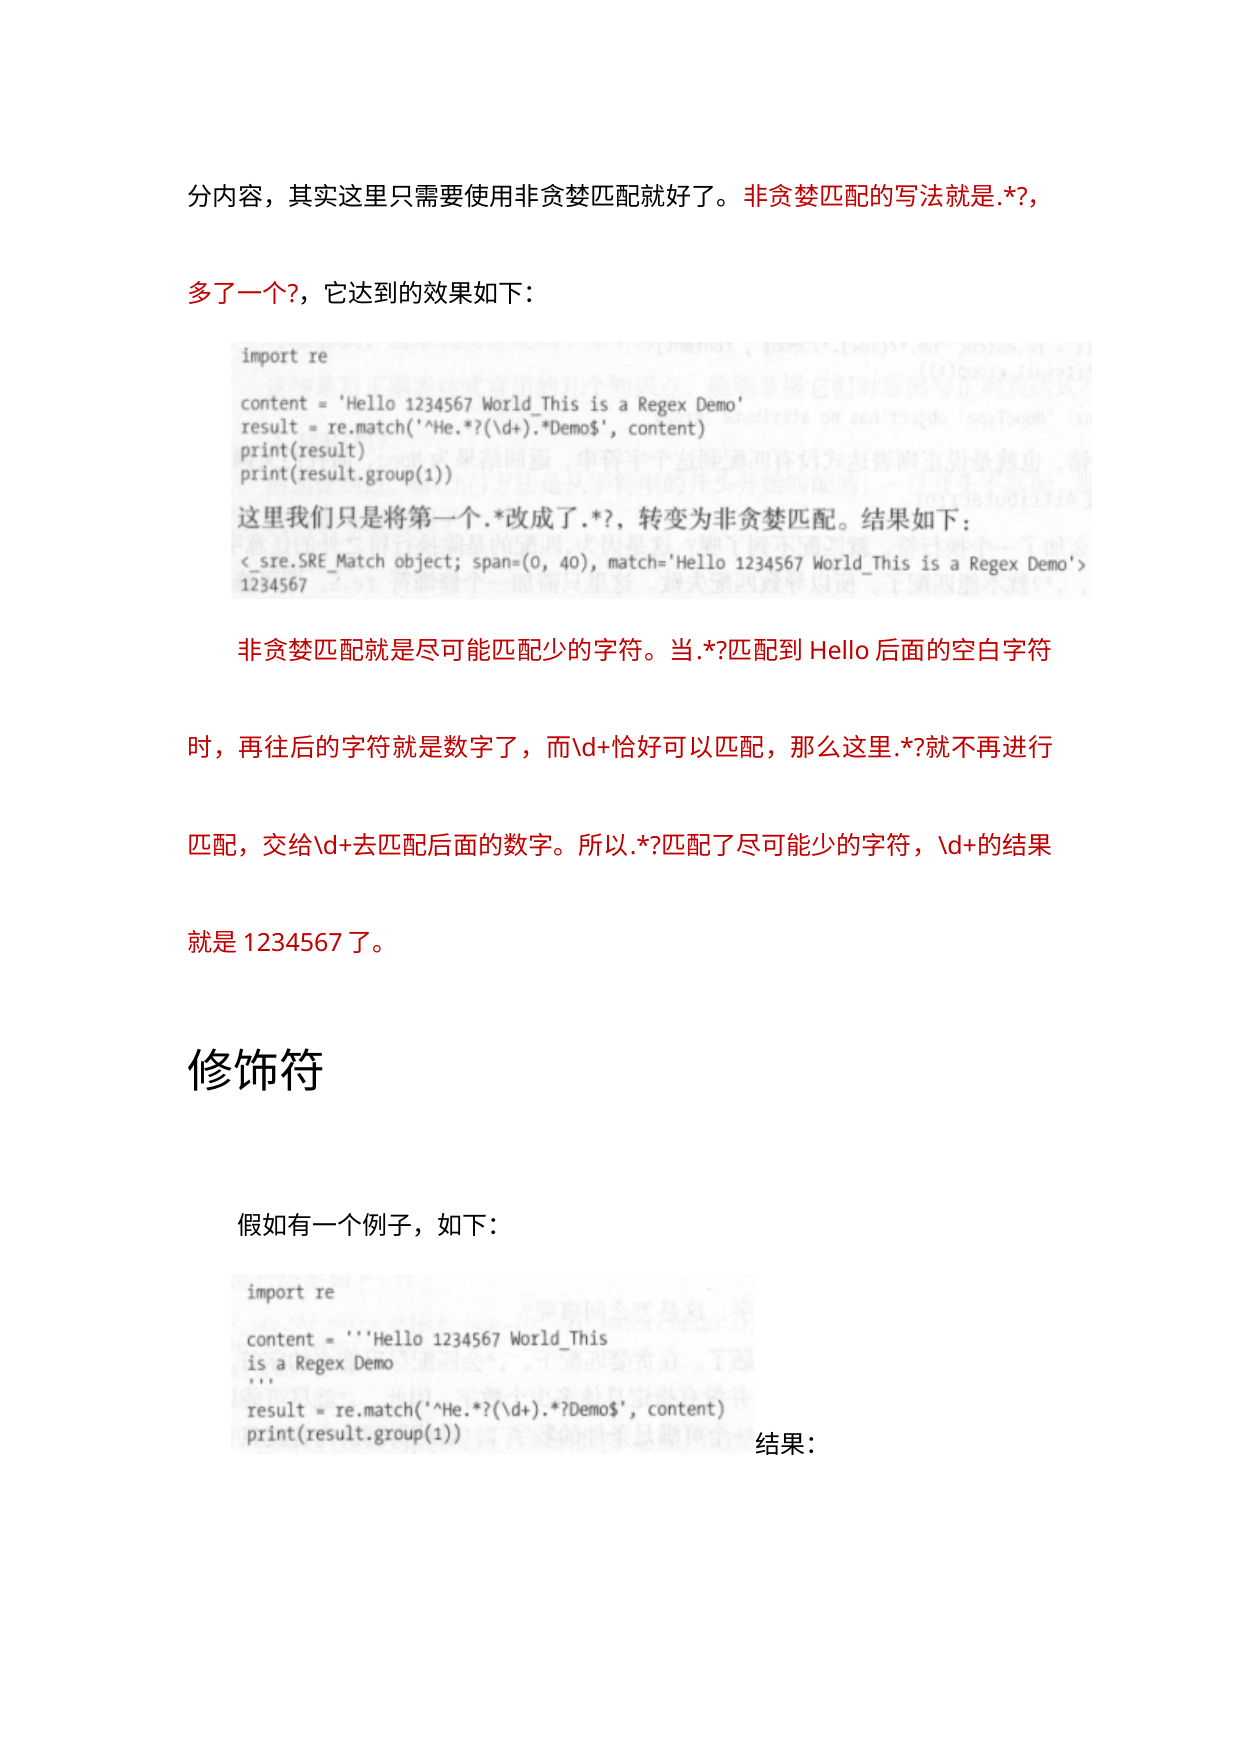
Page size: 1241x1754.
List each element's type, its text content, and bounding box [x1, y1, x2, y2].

text 非贪婪匹配就是尽可能匹配少的字符。当.*?匹配到Hello后面的空白字符时，再往后的字符就是数字了，而\d+恰好可以匹配，那么这里.*?就不再进行匹配，交给\d+去匹配后面的数字。所以.*?匹配了尽可能少的字符，\d+的结果就是1234567了。 [187, 616, 1053, 973]
text 假如有一个例子，如下： [187, 1191, 1053, 1256]
picture [231, 342, 1093, 599]
text 这明显会给我们带来很大的不便。有时候，匹配结果会莫名其妙少了一部分内容，其实这里只需要使用非贪婪匹配就好了。非贪婪匹配的写法就是.*?，多了一个?，它达到的效果如下： [187, 162, 1053, 324]
picture [231, 1274, 755, 1454]
subtitle 修饰符 [187, 1019, 1053, 1116]
